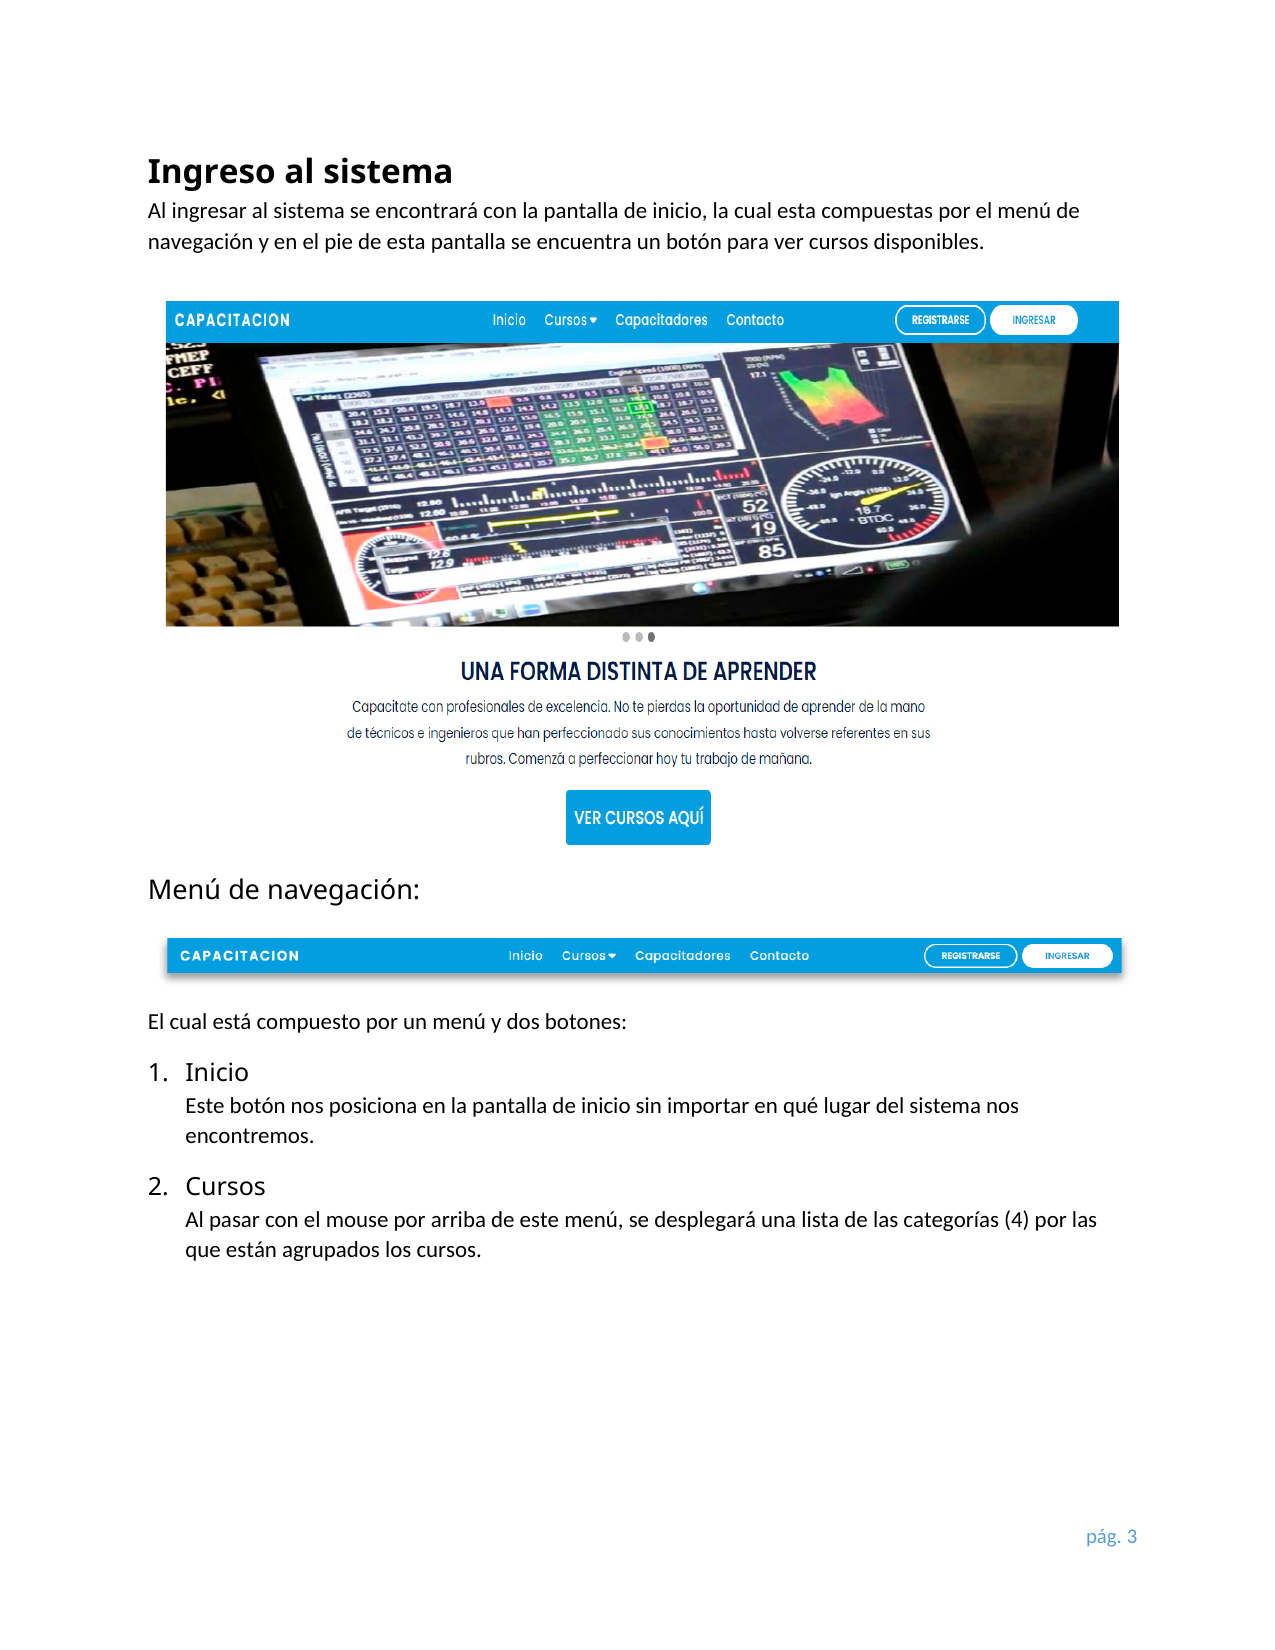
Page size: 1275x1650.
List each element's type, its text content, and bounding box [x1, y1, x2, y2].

list Este botón nos posiciona en la pantalla de inicio sin importar en qué lugar del sistema nos encontremos. [185, 1091, 1137, 1149]
subtitle Cursos [148, 1168, 1137, 1202]
picture [188, 314, 194, 324]
picture [176, 316, 183, 325]
text El cual está compuesto por un menú y dos botones: [148, 1007, 1137, 1036]
picture [980, 953, 988, 958]
picture [281, 314, 288, 325]
list Al pasar con el mouse por arriba de este menú, se desplegará una lista de las categorías (4) por las que están agrupados los cursos. [185, 1205, 1137, 1263]
picture [928, 316, 935, 323]
subtitle Inicio [148, 1054, 1137, 1088]
picture [234, 314, 239, 325]
subtitle Ingreso al sistema [148, 148, 1137, 193]
text Al ingresar al sistema se encontrará con la pantalla de inicio, la cual esta compuestas por el menú de navegación y en el pie de esta pantalla se encuentra un botón para ver cursos disponibles. [148, 197, 1137, 255]
picture [290, 951, 297, 960]
picture [1023, 945, 1112, 967]
picture [165, 344, 1119, 852]
picture [651, 954, 656, 962]
subtitle Menú de navegación: [148, 871, 1137, 907]
picture [631, 317, 638, 328]
picture [241, 951, 247, 959]
picture [913, 316, 919, 323]
picture [991, 306, 1077, 334]
